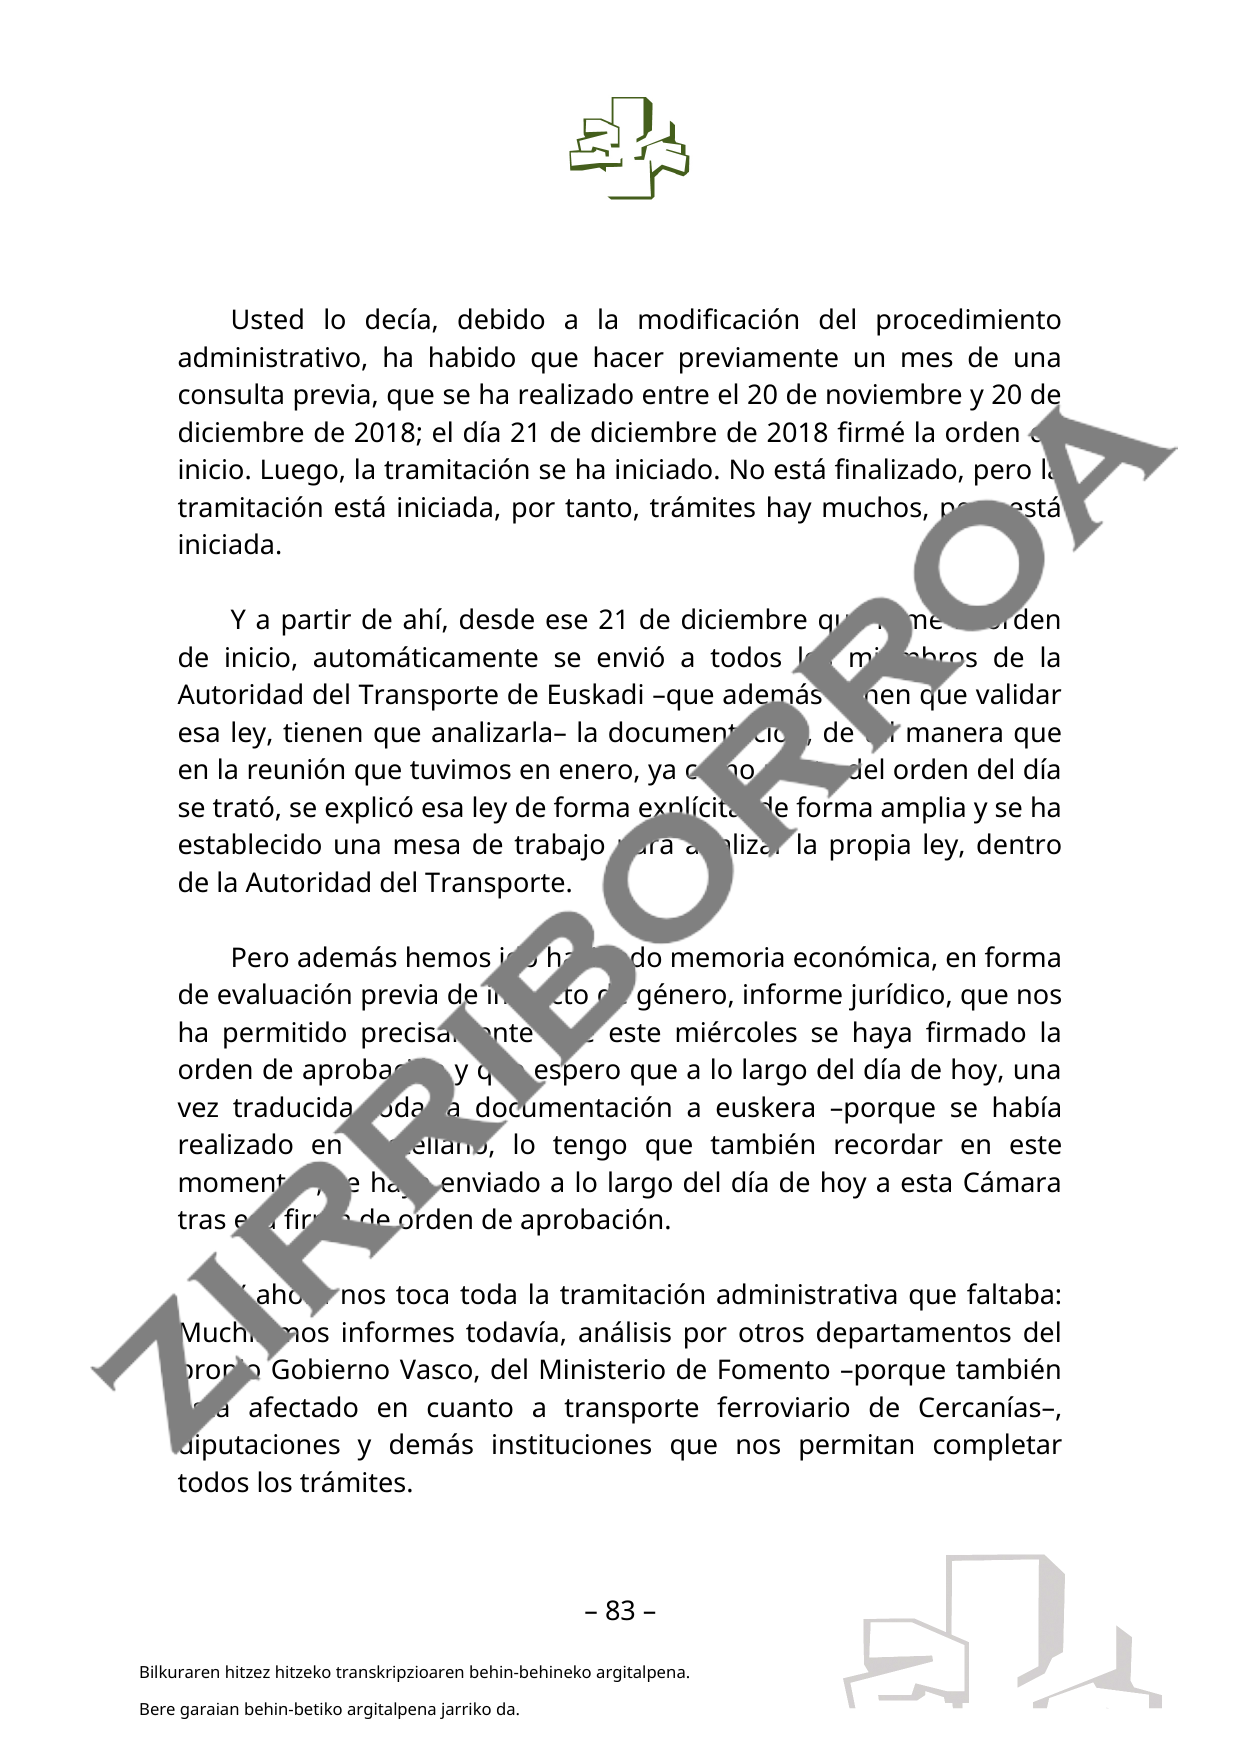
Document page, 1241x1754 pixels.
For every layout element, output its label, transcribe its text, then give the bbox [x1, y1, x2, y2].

text Y a partir de ahí, desde ese 21 de diciembre que firmé la orden de inicio, automáticamente se envió a todos los miembros de la Autoridad del Transporte de Euskadi –que además tienen que validar esa ley, tienen que analizarla– la documentación, de tal manera que en la reunión que tuvimos en enero, ya como punto del orden del día se trató, se explicó esa ley de forma explícita, de forma amplia y se ha establecido una mesa de trabajo para analizar la propia ley, dentro de la Autoridad del Transporte. [177, 600, 1063, 900]
text Pero además hemos ido haciendo memoria económica, en forma de evaluación previa de impacto de género, informe jurídico, que nos ha permitido precisamente que este miércoles se haya firmado la orden de aprobación y que espero que a lo largo del día de hoy, una vez traducida toda la documentación a euskera –porque se había realizado en castellano, lo tengo que también recordar en este momento–, se haya enviado a lo largo del día de hoy a esta Cámara tras esa firma de orden de aprobación. [177, 937, 1063, 1237]
picture [540, 74, 718, 223]
text Usted lo decía, debido a la modificación del procedimiento administrativo, ha habido que hacer previamente un mes de una consulta previa, que se ha realizado entre el 20 de noviembre y 20 de diciembre de 2018; el día 21 de diciembre de 2018 firmé la orden de inicio. Luego, la tramitación se ha iniciado. No está finalizado, pero la tramitación está iniciada, por tanto, trámites hay muchos, pero está iniciada. [177, 300, 1063, 562]
picture [797, 1491, 1169, 1710]
text Y ahora nos toca toda la tramitación administrativa que faltaba: Muchísimos informes todavía, análisis por otros departamentos del propio Gobierno Vasco, del Ministerio de Fomento –porque también está afectado en cuanto a transporte ferroviario de Cercanías–, diputaciones y demás instituciones que nos permitan completar todos los trámites. [177, 1275, 1063, 1500]
